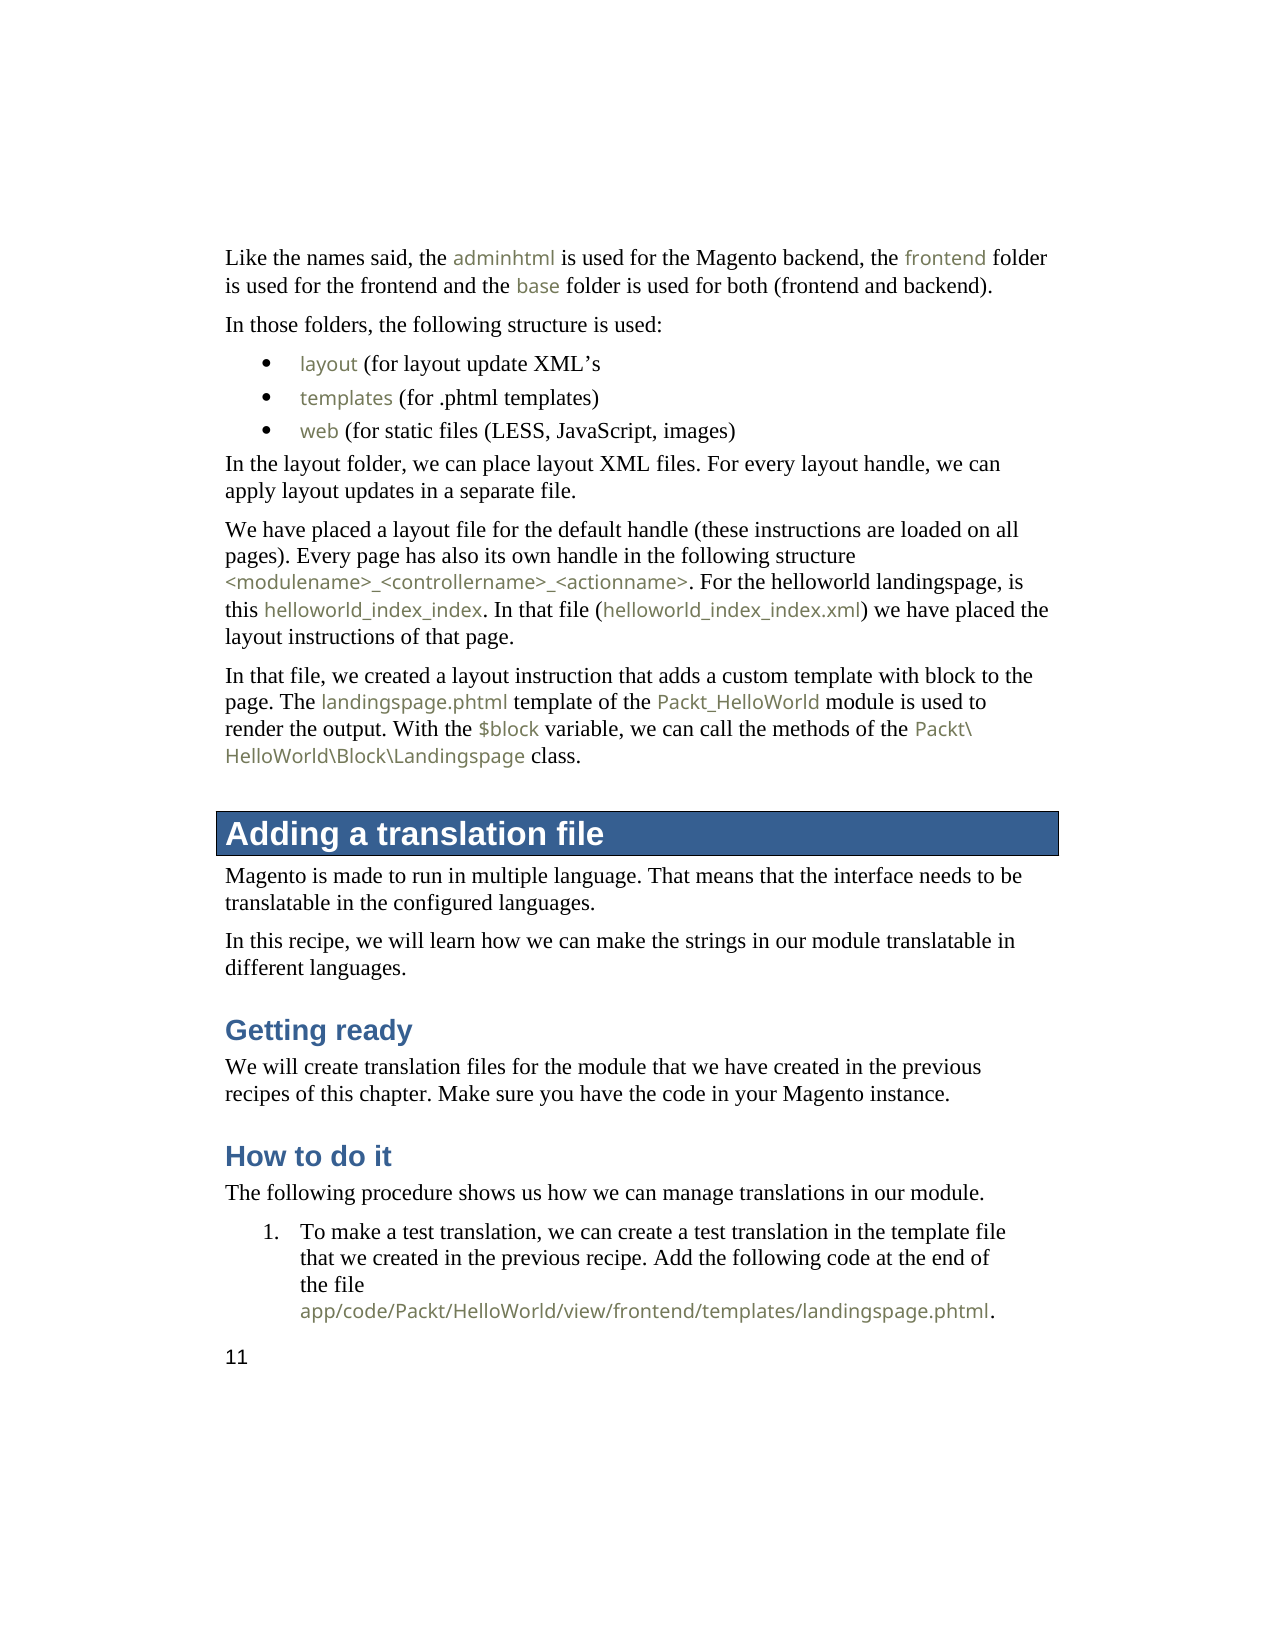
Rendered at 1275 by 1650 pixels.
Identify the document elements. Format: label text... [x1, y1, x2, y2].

text web (for static files (LESS, JavaScript, images) [262, 417, 1012, 444]
text The following procedure shows us how we can manage translations in our module. [225, 1179, 1050, 1205]
text In those folders, the following structure is used: [225, 311, 1050, 338]
text templates (for .phtml templates) [262, 384, 1012, 411]
text layout (for layout update XML’s [262, 350, 1012, 377]
subtitle Getting ready [225, 1013, 1050, 1047]
text In the layout folder, we can place layout XML files. For every layout handle, we can apply layout updates in a separate file. [225, 451, 1050, 503]
text We will create translation files for the module that we have created in the previous recipes of this chapter. Make sure you have the code in your Magento instance. [225, 1053, 1050, 1106]
text In that file, we created a layout instruction that adds a custom template with block to the page. The landingspage.phtml template of the Packt_HelloWorld module is used to render the output. With the $block variable, we can call the methods of the Packt\HelloWorld\Block\Landingspage class. [225, 662, 1050, 769]
text Like the names said, the adminhtml is used for the Magento backend, the frontend folder is used for the frontend and the base folder is used for both (frontend and backend). [225, 244, 1050, 299]
subtitle How to do it [225, 1139, 1050, 1173]
text In this recipe, we will learn how we can make the strings in our module translatable in different languages. [225, 927, 1050, 980]
list To make a test translation, we can create a test translation in the template file that we created in the previous recipe. Add the following code at the end of the file app/code/Packt/HelloWorld/view/frontend/templates/landingspage.phtml. [262, 1218, 1012, 1324]
text Magento is made to run in multiple language. That means that the interface needs to be translatable in the configured languages. [225, 862, 1050, 915]
subtitle Adding a translation file [217, 812, 1058, 855]
text We have placed a layout file for the default handle (these instructions are loaded on all pages). Every page has also its own handle in the following structure <modulename>_<controllername>_<actionname>. For the helloworld landingspage, is this helloworld_index_index. In that file (helloworld_index_index.xml) we have placed the layout instructions of that page. [225, 516, 1050, 649]
